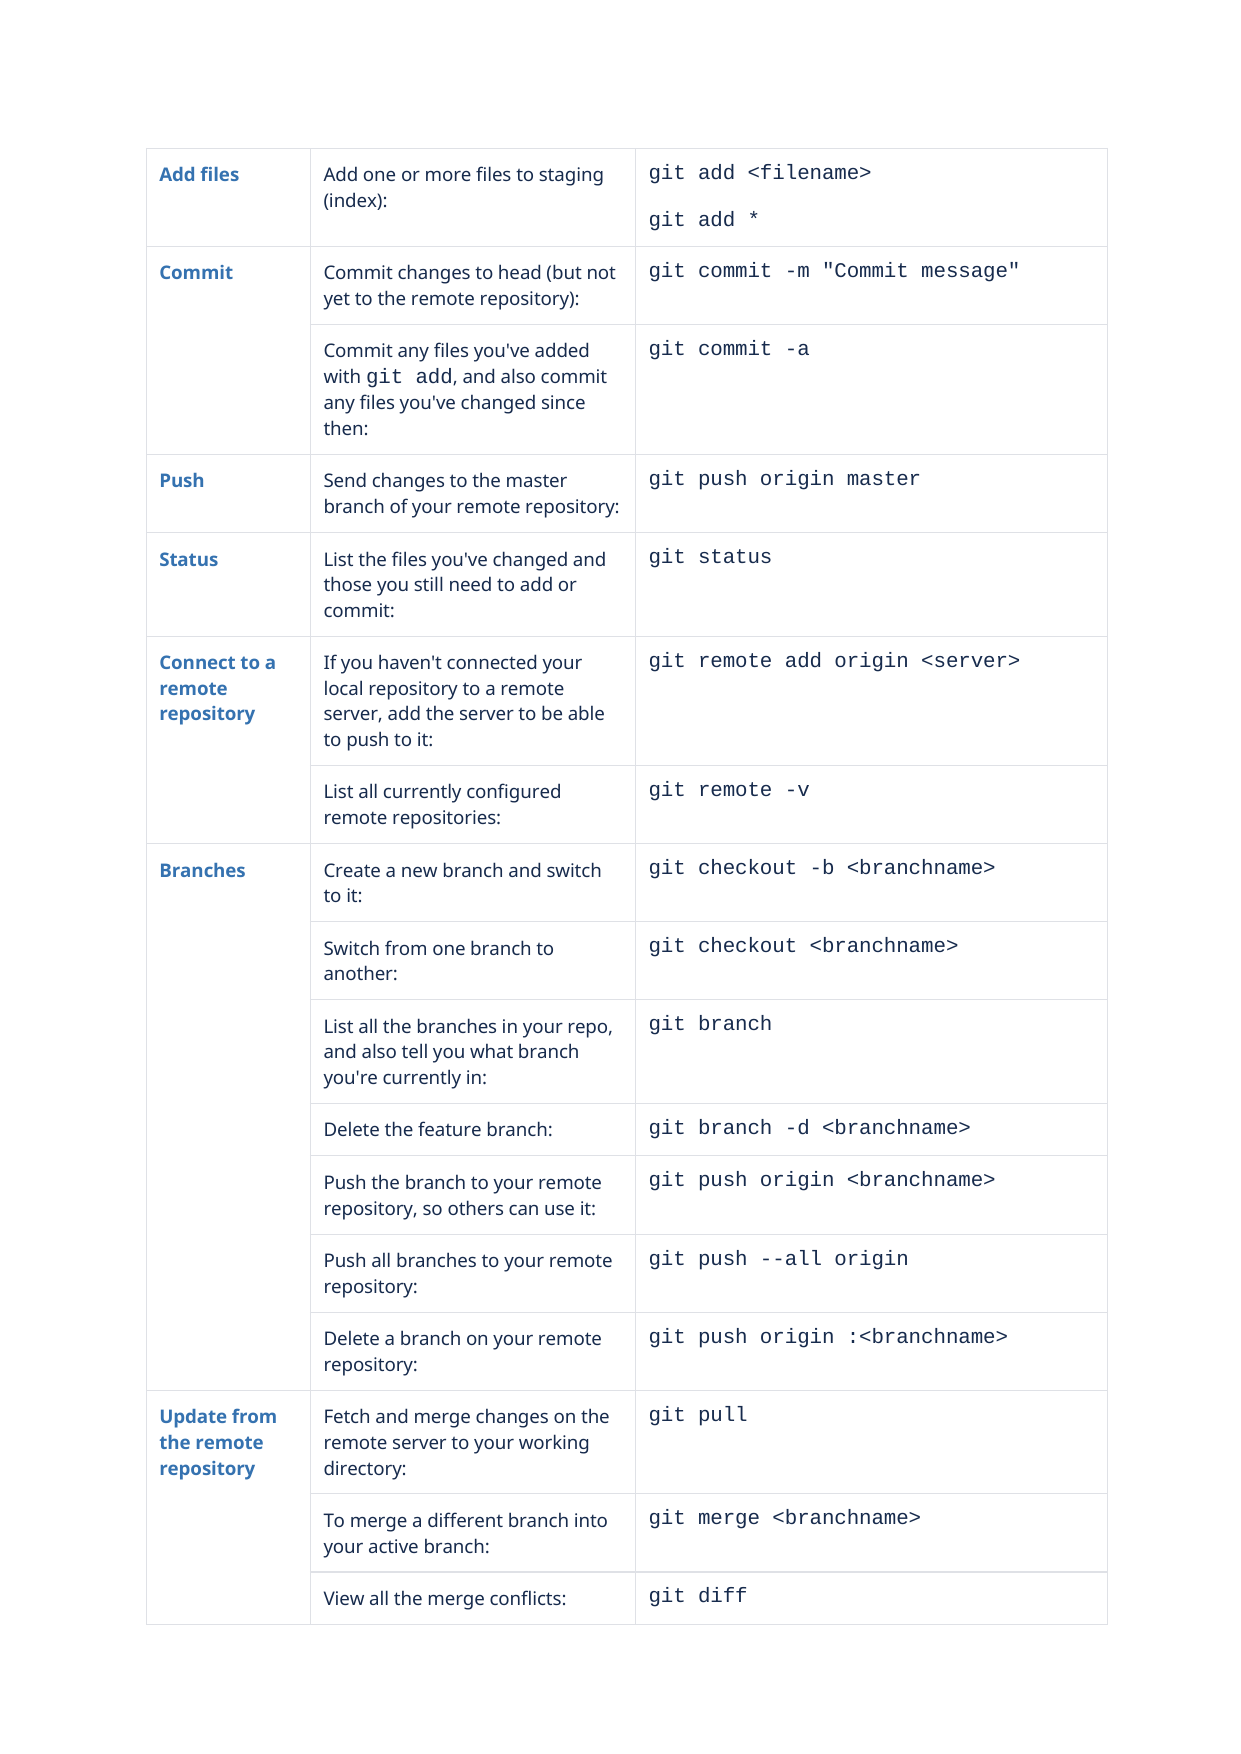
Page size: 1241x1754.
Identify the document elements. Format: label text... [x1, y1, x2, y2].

table_cell Push the branch to your remote repository, so others can use it: [311, 1156, 635, 1233]
table_cell Status [147, 533, 310, 636]
table_cell git branch [636, 1000, 1107, 1103]
table_cell git add <filename> git add * [636, 149, 1107, 246]
table_cell Commit [147, 247, 310, 454]
table_cell git remote -v [636, 766, 1107, 843]
table_cell git merge <branchname> [636, 1494, 1107, 1571]
table_cell git remote add origin <server> [636, 637, 1107, 765]
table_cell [311, 1573, 635, 1624]
table_cell List the files you've changed and those you still need to add or commit: [311, 533, 635, 636]
table_cell git commit -m "Commit message" [636, 247, 1107, 324]
table_cell If you haven't connected your local repository to a remote server, add the server to be able to push to it: [311, 637, 635, 765]
table_cell git checkout -b <branchname> [636, 844, 1107, 921]
table_cell Switch from one branch to another: [311, 922, 635, 999]
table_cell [636, 1573, 1107, 1624]
table_cell Add files [147, 149, 310, 246]
table_cell To merge a different branch into your active branch: [311, 1494, 635, 1571]
table_cell Branches [147, 844, 310, 1390]
table_cell Commit changes to head (but not yet to the remote repository): [311, 247, 635, 324]
table_cell Delete the feature branch: [311, 1104, 635, 1155]
table_cell Push all branches to your remote repository: [311, 1235, 635, 1312]
table_cell git push --all origin [636, 1235, 1107, 1312]
table_cell Push [147, 455, 310, 532]
table_cell git checkout <branchname> [636, 922, 1107, 999]
table_cell Delete a branch on your remote repository: [311, 1313, 635, 1390]
table_cell Commit any files you've added with git add, and also commit any files you've changed since then: [311, 325, 635, 454]
table_cell Add one or more files to staging (index): [311, 149, 635, 246]
table_cell git branch -d <branchname> [636, 1104, 1107, 1155]
table_cell git pull [636, 1391, 1107, 1493]
table_cell Update from the remote repository [147, 1391, 310, 1624]
table_cell git push origin :<branchname> [636, 1313, 1107, 1390]
table_cell Send changes to the master branch of your remote repository: [311, 455, 635, 532]
table_cell git status [636, 533, 1107, 636]
table_cell git push origin master [636, 455, 1107, 532]
table_cell git push origin <branchname> [636, 1156, 1107, 1233]
table_cell List all the branches in your repo, and also tell you what branch you're currently in: [311, 1000, 635, 1103]
table_cell Fetch and merge changes on the remote server to your working directory: [311, 1391, 635, 1493]
table_cell git commit -a [636, 325, 1107, 454]
table_cell Create a new branch and switch to it: [311, 844, 635, 921]
table_cell Connect to a remote repository [147, 637, 310, 843]
table_cell List all currently configured remote repositories: [311, 766, 635, 843]
